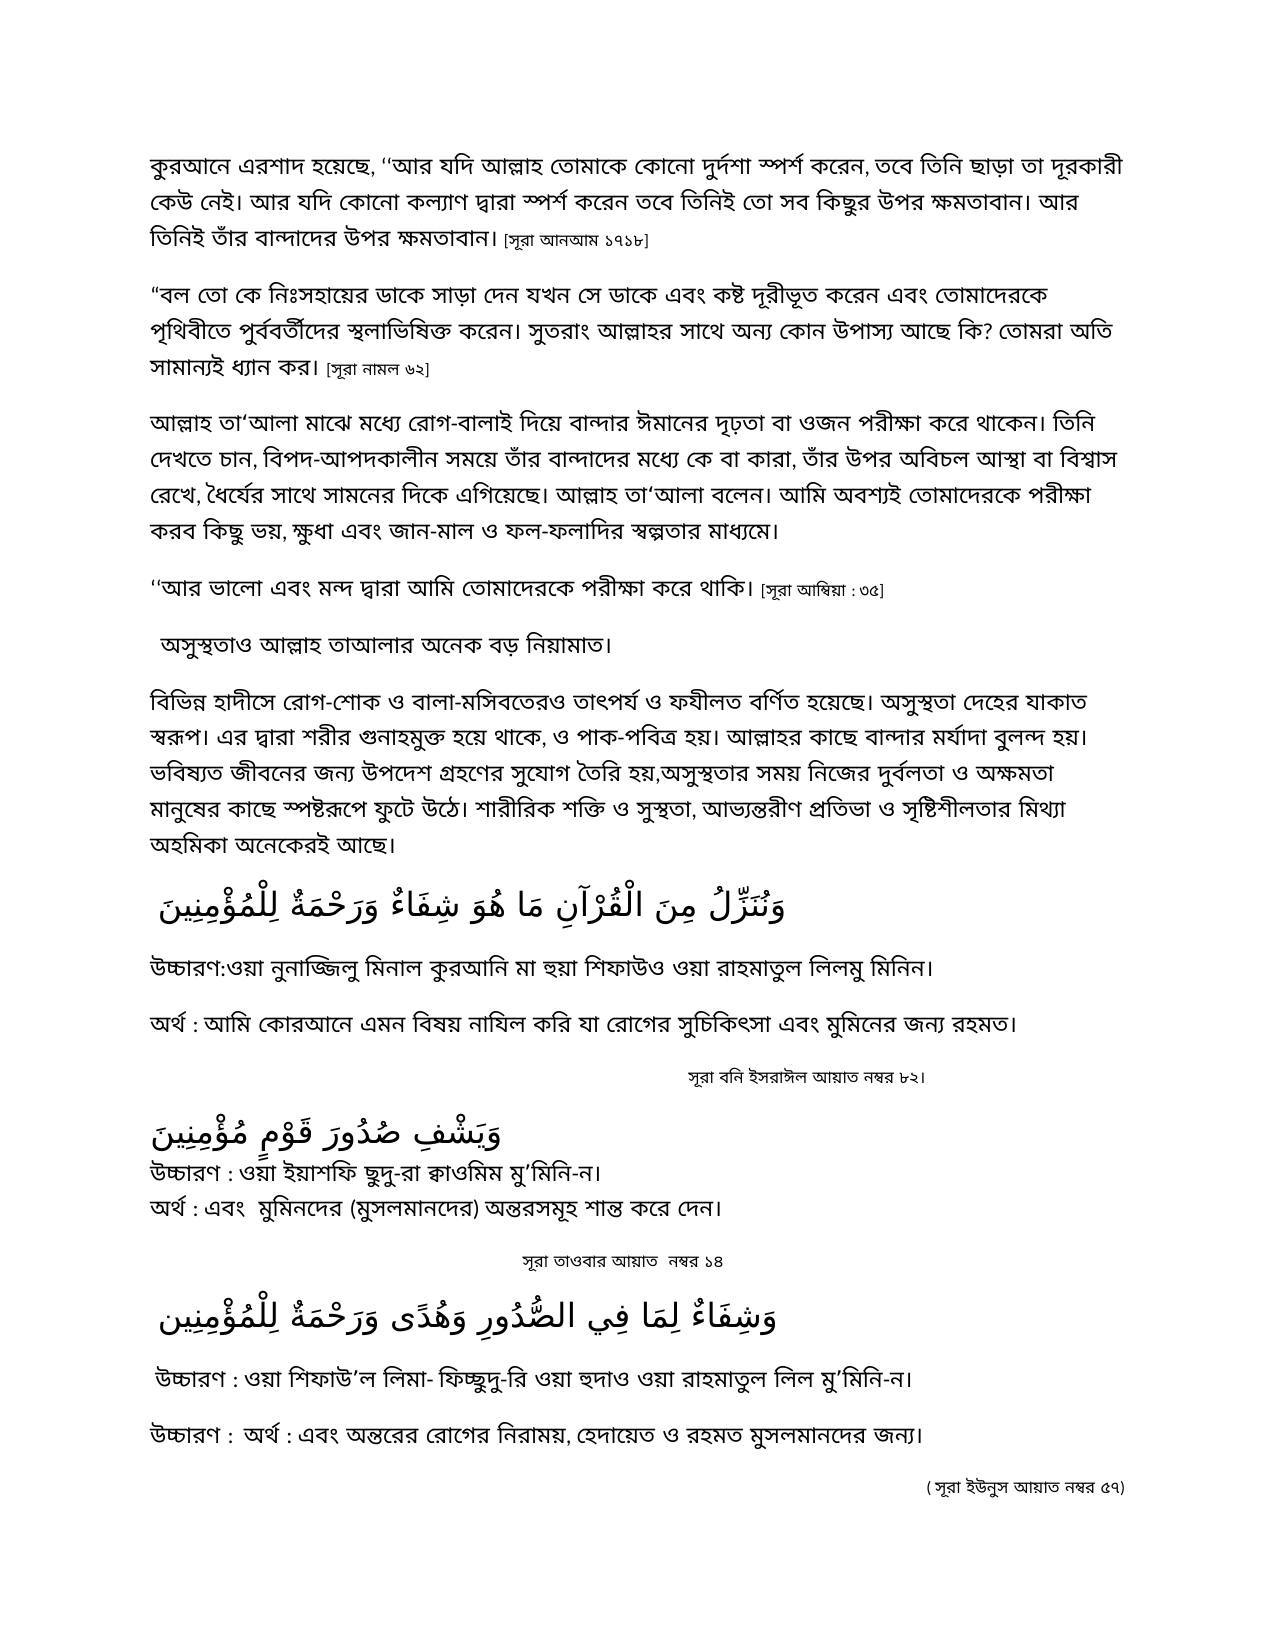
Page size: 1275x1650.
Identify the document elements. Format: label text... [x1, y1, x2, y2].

text وَشِفَاءٌ لِمَا فِي الصُّدُورِ وَهُدًى وَرَحْمَةٌ لِلْمُؤْمِنِين [150, 1297, 1125, 1336]
text ‘‘আর ভালো এবং মন্দ দ্বারা আমি তোমাদেরকে পরীক্ষা করে থাকি। [সূরা আম্বিয়া : ৩৫] [150, 572, 1125, 603]
text সূরা বনি ইসরাঈল আয়াত নম্বর ৮২। [150, 1065, 1125, 1088]
text সূরা তাওবার আয়াত নম্বর ১৪ [150, 1249, 1125, 1272]
text উচ্চারণ:ওয়া নুনাজ্জিলু মিনাল কুরআনি মা হুয়া শিফাউও ওয়া রাহমাতুল লিলমু মিনিন। [150, 952, 1125, 983]
text উচ্চারণ : ওয়া শিফাউ’ল লিমা- ফিচ্ছুদু-রি ওয়া হুদাও ওয়া রাহমাতুল লিল মু’মিনি-ন। [150, 1363, 1125, 1394]
text অসুস্থতাও আল্লাহ তাআলার অনেক বড় নিয়ামাত। [150, 629, 1125, 660]
text উচ্চারণ : অর্থ : এবং অন্তরের রোগের নিরাময়, হেদায়েত ও রহমত মুসলমানদের জন্য। [150, 1419, 1125, 1451]
text “বল তো কে নিঃসহায়ের ডাকে সাড়া দেন যখন সে ডাকে এবং কষ্ট দূরীভূত করেন এবং তোমাদেরকে পৃথিবীতে পুর্ববর্তীদের স্থলাভিষিক্ত করেন। সুতরাং আল্লাহর সাথে অন্য কোন উপাস্য আছে কি? তোমরা অতি সামান্যই ধ্যান কর। [সূরা নামল ৬২] [150, 279, 1125, 382]
text অর্থ : আমি কোরআনে এমন বিষয় নাযিল করি যা রোগের সুচিকিৎসা এবং মুমিনের জন্য রহমত। [150, 1008, 1125, 1040]
text বিভিন্ন হাদীসে রোগ-শোক ও বালা-মসিবতেরও তাৎপর্য ও ফযীলত বর্ণিত হয়েছে। অসুস্থতা দেহের যাকাত স্বরূপ। এর দ্বারা শরীর গুনাহমুক্ত হয়ে থাকে, ও পাক-পবিত্র হয়। আল্লাহর কাছে বান্দার মর্যাদা বুলন্দ হয়। ভবিষ্যত জীবনের জন্য উপদেশ গ্রহণের সুযোগ তৈরি হয়,অসুস্থতার সময় নিজের দুর্বলতা ও অক্ষমতা মানুষের কাছে স্পষ্টরূপে ফুটে উঠে। শারীরিক শক্তি ও সুস্থতা, আভ্যন্তরীণ প্রতিভা ও সৃষ্টিশীলতার মিথ্যা অহমিকা অনেকেরই আছে। [150, 685, 1125, 860]
text وَيَشْفِ صُدُورَ قَوْمٍ مُؤْمِنِينَ উচ্চারণ : ওয়া ইয়াশফি ছুদু-রা ক্বাওমিম মু’মিনি-ন। অর্থ : এবং মুমিনদের (মুসলমানদের) অন্তরসমূহ শান্ত করে দেন। [150, 1113, 1125, 1224]
text وَنُنَزِّلُ مِنَ الْقُرْآنِ مَا هُوَ شِفَاءٌ وَرَحْمَةٌ لِلْمُؤْمِنِينَ [150, 886, 1125, 925]
text আল্লাহ তা‘আলা মাঝে মধ্যে রোগ-বালাই দিয়ে বান্দার ঈমানের দৃঢ়তা বা ওজন পরীক্ষা করে থাকেন। তিনি দেখতে চান, বিপদ-আপদকালীন সময়ে তাঁর বান্দাদের মধ্যে কে বা কারা, তাঁর উপর অবিচল আস্থা বা বিশ্বাস রেখে, ধৈর্যের সাথে সামনের দিকে এগিয়েছে। আল্লাহ তা‘আলা বলেন। আমি অবশ্যই তোমাদেরকে পরীক্ষা করব কিছু ভয়, ক্ষুধা এবং জান-মাল ও ফল-ফলাদির স্বল্পতার মাধ্যমে। [150, 407, 1125, 546]
text ( সূরা ইউনুস আয়াত নম্বর ৫৭) [150, 1476, 1125, 1499]
